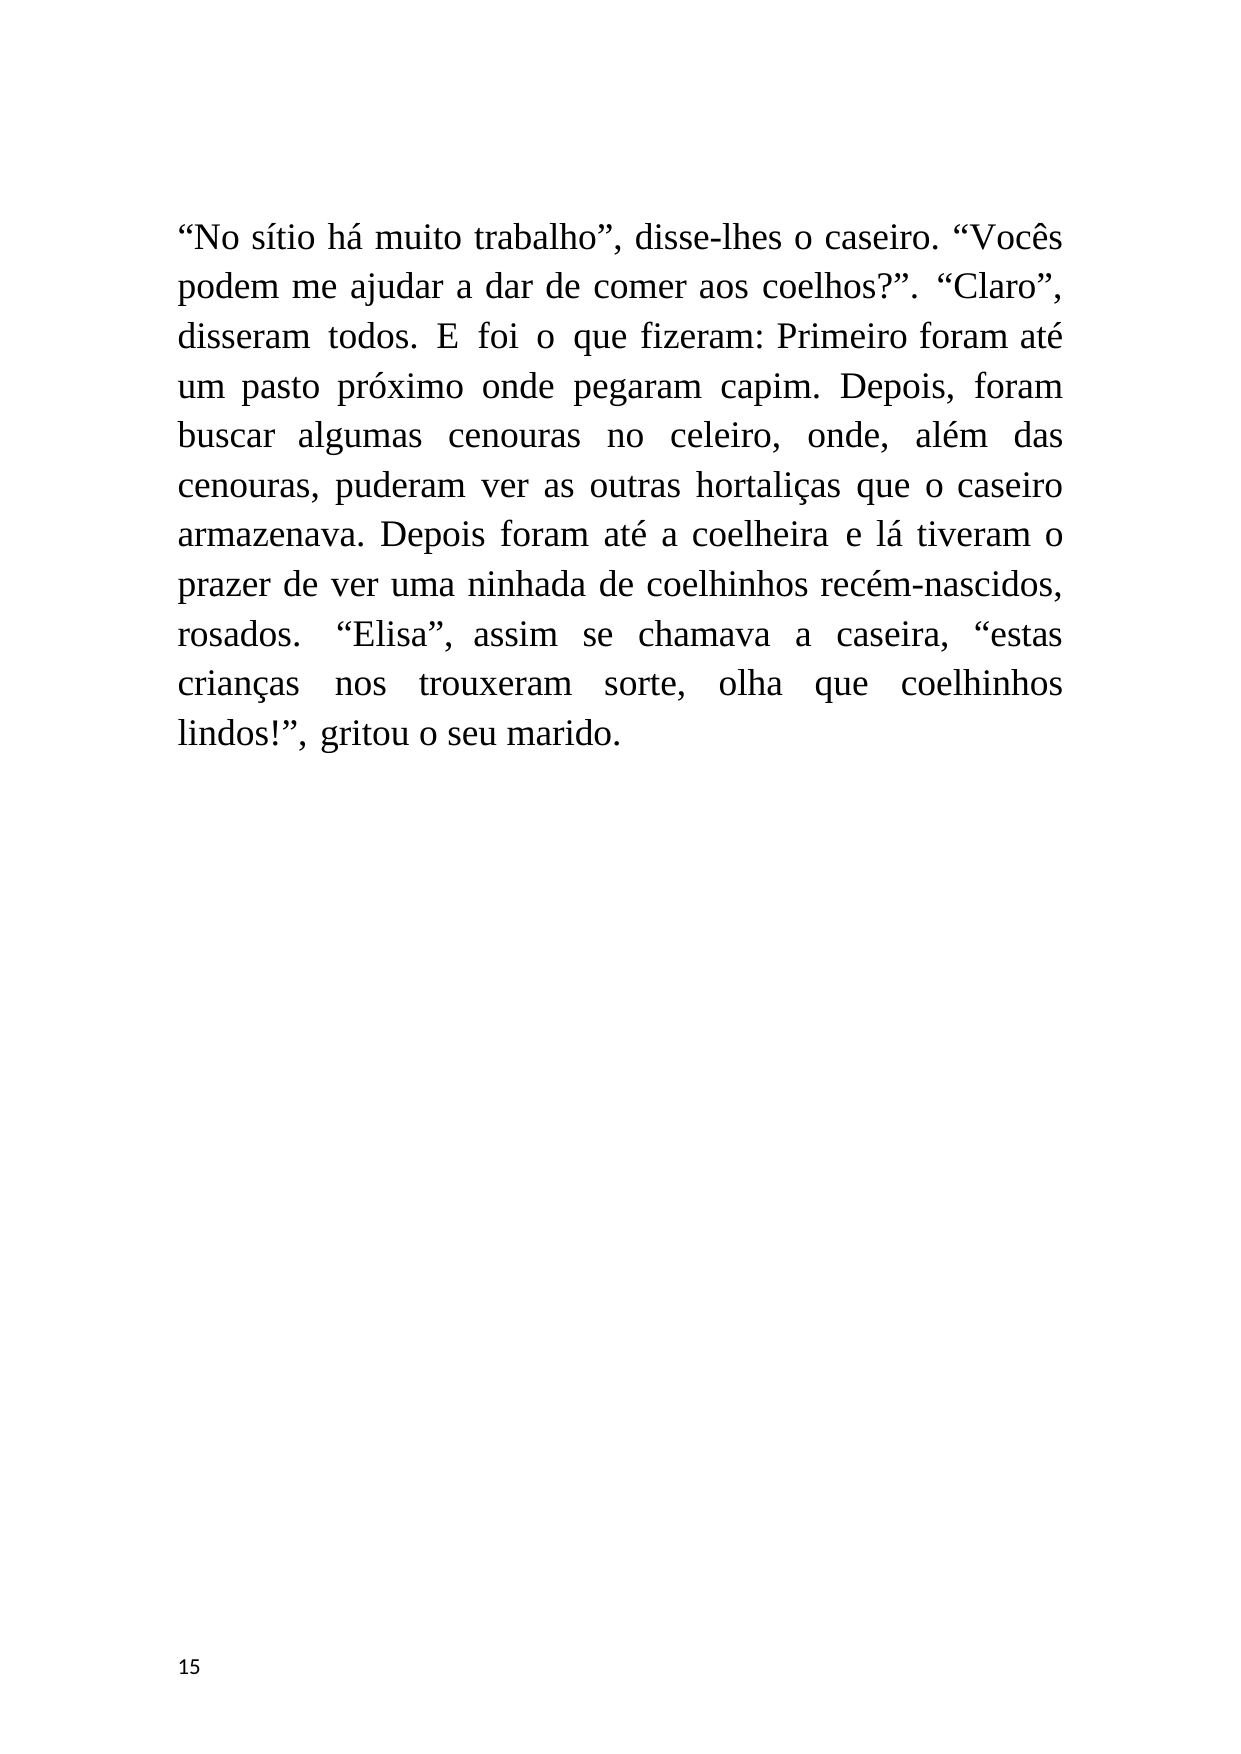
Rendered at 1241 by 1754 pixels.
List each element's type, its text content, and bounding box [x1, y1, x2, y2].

text “No sítio há muito trabalho”, disse-lhes o caseiro. “Vocês podem me ajudar a dar de comer aos coelhos?”. “Claro”, disseram todos. E foi o que fizeram: Primeiro foram até um pasto próximo onde pegaram capim. Depois, foram buscar algumas cenouras no celeiro, onde, além das cenouras, puderam ver as outras hortaliças que o caseiro armazenava. Depois foram até a coelheira e lá tiveram o prazer de ver uma ninhada de coelhinhos recém-nascidos, rosados. “Elisa”, assim se chamava a caseira, “estas crianças nos trouxeram sorte, olha que coelhinhos lindos!”, gritou o seu marido. [177, 214, 1063, 753]
